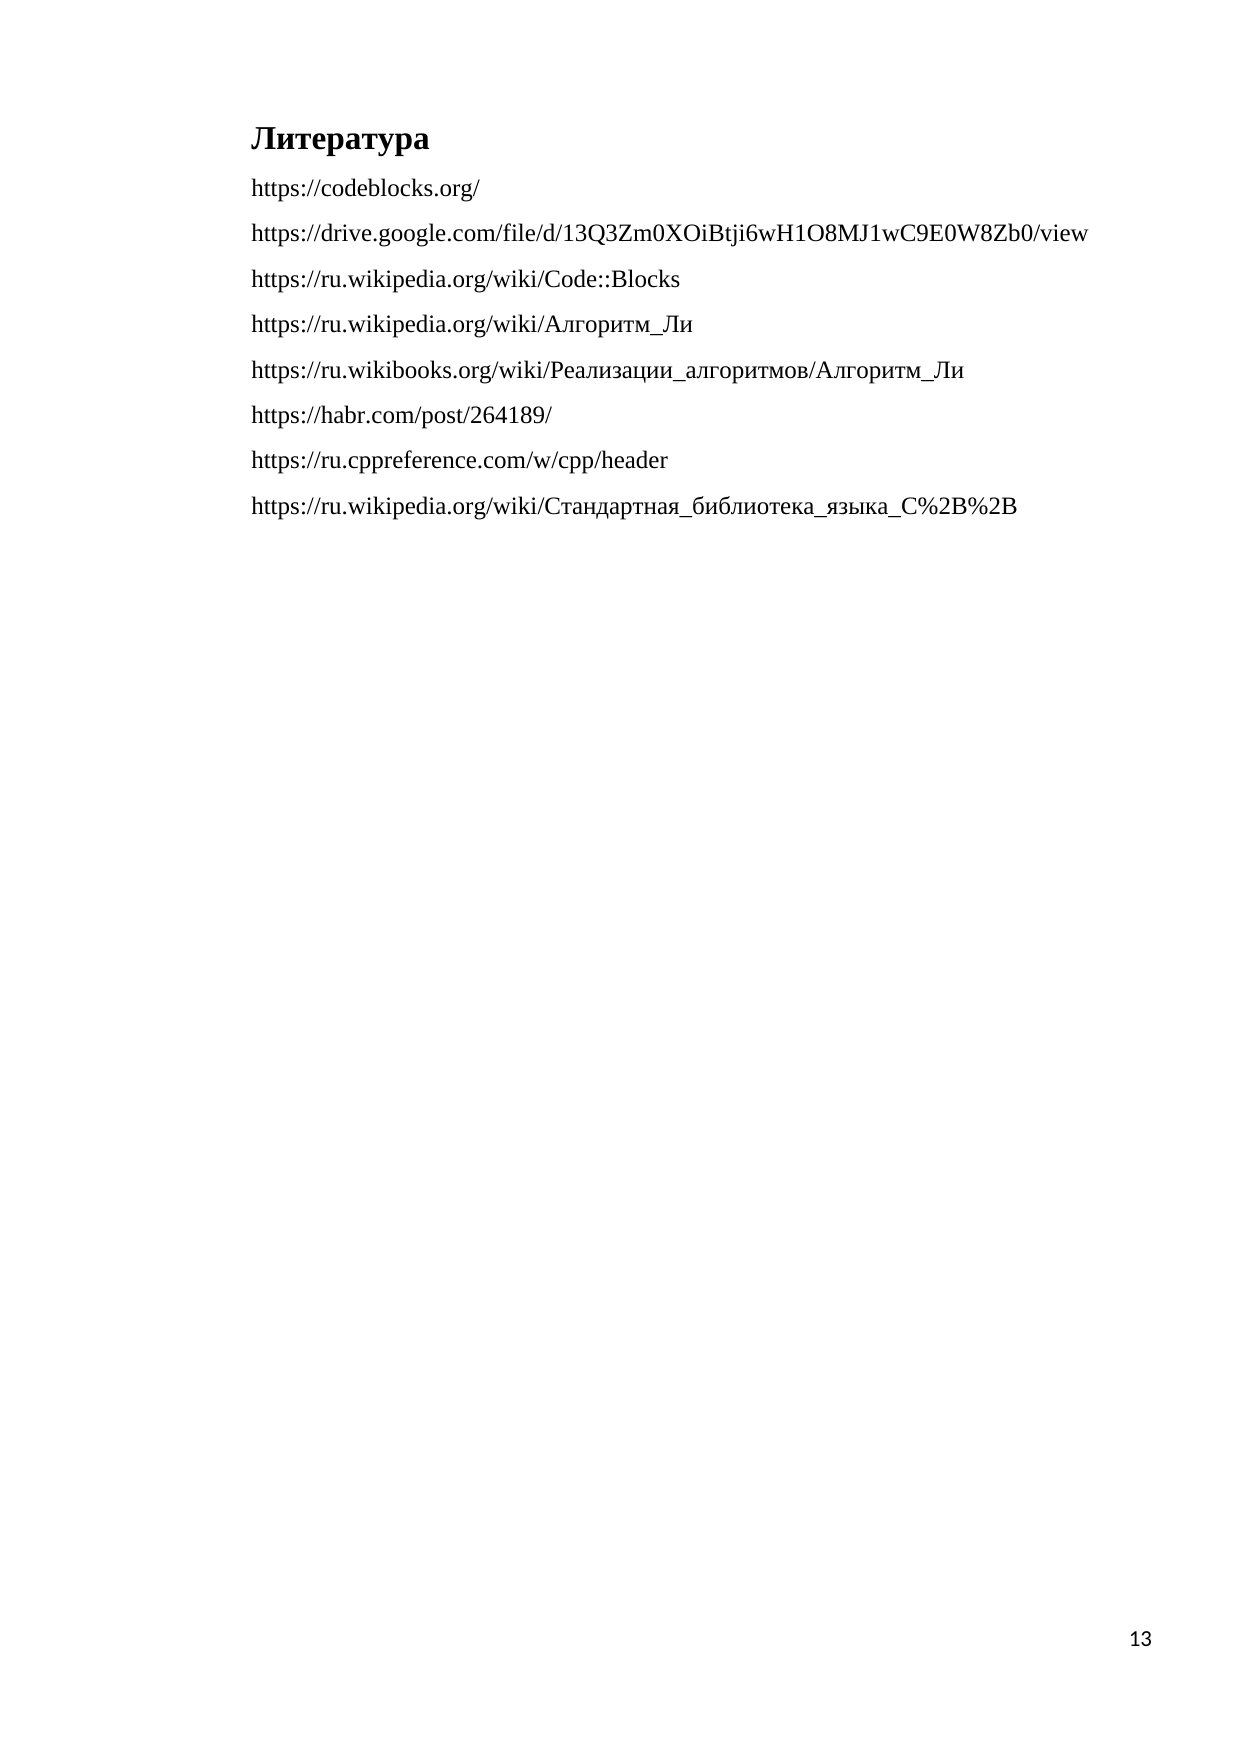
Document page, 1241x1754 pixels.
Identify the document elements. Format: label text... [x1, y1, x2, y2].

text https://ru.wikipedia.org/wiki/Стандартная_библиотека_языка_C%2B%2B [177, 491, 1152, 520]
text https://ru.wikipedia.org/wiki/Алгоритм_Ли [177, 309, 1152, 338]
text https://ru.wikibooks.org/wiki/Реализации_алгоритмов/Алгоритм_Ли [177, 355, 1152, 383]
text https://codeblocks.org/ [177, 173, 1152, 202]
text Литература [177, 118, 1152, 156]
text https://habr.com/post/264189/ [177, 400, 1152, 429]
text https://ru.wikipedia.org/wiki/Code::Blocks [177, 264, 1152, 293]
text https://ru.cppreference.com/w/cpp/header [177, 446, 1152, 474]
text https://drive.google.com/file/d/13Q3Zm0XOiBtji6wH1O8MJ1wC9E0W8Zb0/view [177, 218, 1152, 247]
